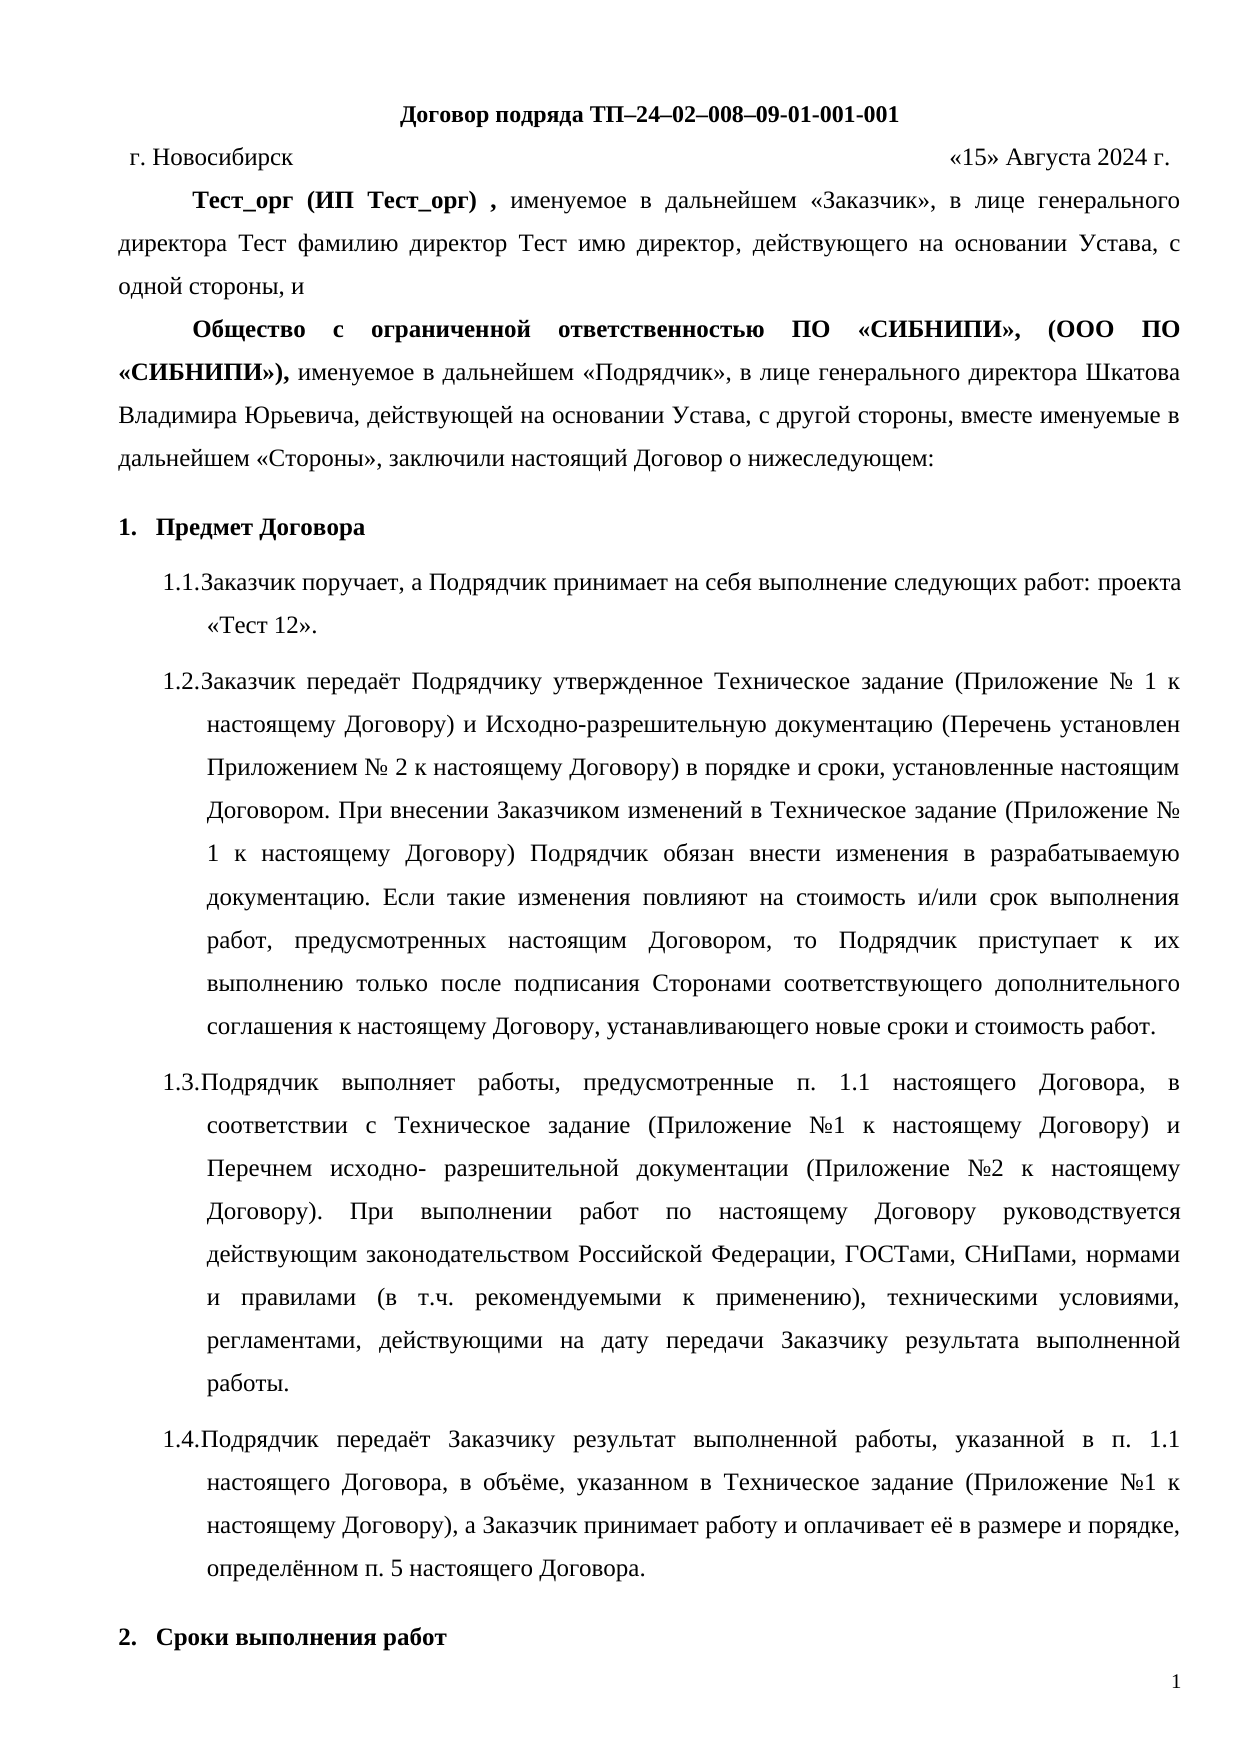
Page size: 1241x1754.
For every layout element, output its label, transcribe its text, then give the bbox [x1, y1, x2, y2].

table_header «15» Августа 2024 г. [502, 142, 1181, 185]
text Тест_орг (ИП Тест_орг) , именуемое в дальнейшем «Заказчик», в лице генерального директора Тест фамилию директор Тест имю директор, действующего на основании Устава, с одной стороны, и [118, 185, 1181, 300]
table_header г. Новосибирск [118, 142, 502, 185]
list Подрядчик выполняет работы, предусмотренные п. 1.1 настоящего Договора, в соответствии с Техническое задание (Приложение №1 к настоящему Договору) и Перечнем исходно- разрешительной документации (Приложение №2 к настоящему Договору). При выполнении работ по настоящему Договору руководствуется действующим законодательством Российской Федерации, ГОСТами, СНиПами, нормами и правилами (в т.ч. рекомендуемыми к применению), техническими условиями, регламентами, действующими на дату передачи Заказчику результата выполненной работы. [162, 1067, 1181, 1397]
list Предмет Договора [118, 512, 1181, 540]
list Заказчик передаёт Подрядчику утвержденное Техническое задание (Приложение № 1 к настоящему Договору) и Исходно-разрешительную документацию (Перечень установлен Приложением № 2 к настоящему Договору) в порядке и сроки, установленные настоящим Договором. При внесении Заказчиком изменений в Техническое задание (Приложение № 1 к настоящему Договору) Подрядчик обязан внести изменения в разрабатываемую документацию. Если такие изменения повлияют на стоимость и/или срок выполнения работ, предусмотренных настоящим Договором, то Подрядчик приступает к их выполнению только после подписания Сторонами соответствующего дополнительного соглашения к настоящему Договору, устанавливающего новые сроки и стоимость работ. [162, 666, 1181, 1040]
list Заказчик поручает, а Подрядчик принимает на себя выполнение следующих работ: проекта «Тест 12». [162, 567, 1181, 639]
text Общество с ограниченной ответственностью ПО «СИБНИПИ», (ООО ПО «СИБНИПИ»), именуемое в дальнейшем «Подрядчик», в лице генерального директора Шкатова Владимира Юрьевича, действующей на основании Устава, с другой стороны, вместе именуемые в дальнейшем «Стороны», заключили настоящий Договор о нижеследующем: [118, 314, 1181, 472]
list Подрядчик передаёт Заказчику результат выполненной работы, указанной в п. 1.1 настоящего Договора, в объёме, указанном в Техническое задание (Приложение №1 к настоящему Договору), а Заказчик принимает работу и оплачивает её в размере и порядке, определённом п. 5 настоящего Договора. [162, 1424, 1181, 1582]
list Сроки выполнения работ [118, 1622, 1181, 1650]
text Договор подряда ТП–24–02–008–09-01-001-001 [118, 100, 1181, 128]
